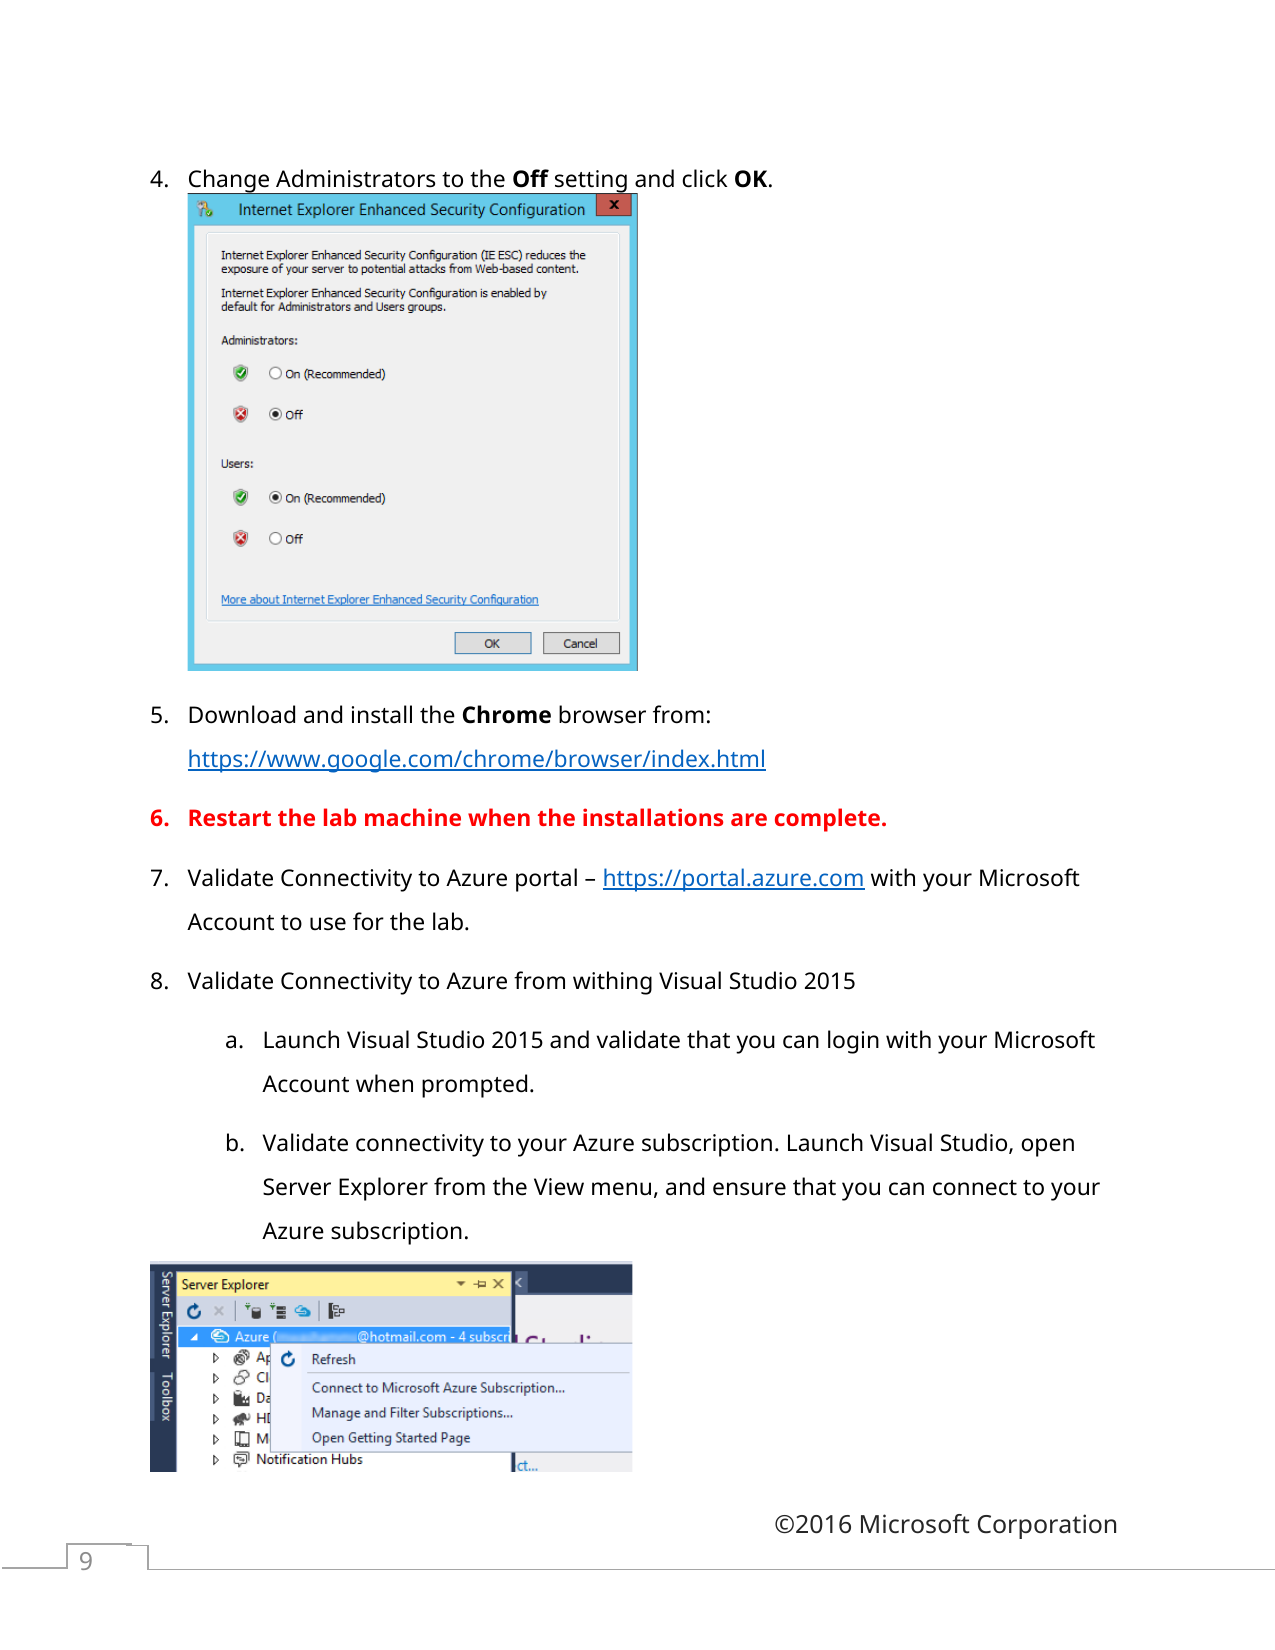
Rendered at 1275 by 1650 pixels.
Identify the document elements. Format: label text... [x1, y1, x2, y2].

list Validate Connectivity to Azure portal – https://portal.azure.com with your Microsoft Account to use for the lab. [150, 849, 1125, 937]
picture [150, 1261, 633, 1472]
list Download and install the Chrome browser from: https://www.google.com/chrome/browser/index.html [150, 687, 1125, 774]
list Validate Connectivity to Azure from withing Visual Studio 2015 [150, 952, 1125, 996]
list Launch Visual Studio 2015 and validate that you can login with your Microsoft Account when prompted. [225, 1012, 1125, 1099]
list Validate connectivity to your Azure subscription. Launch Visual Studio, open Server Explorer from the View menu, and ensure that you can connect to your Azure subscription. [225, 1115, 1125, 1246]
picture [187, 193, 638, 671]
list Restart the lab machine when the installations are complete. [150, 790, 1125, 833]
